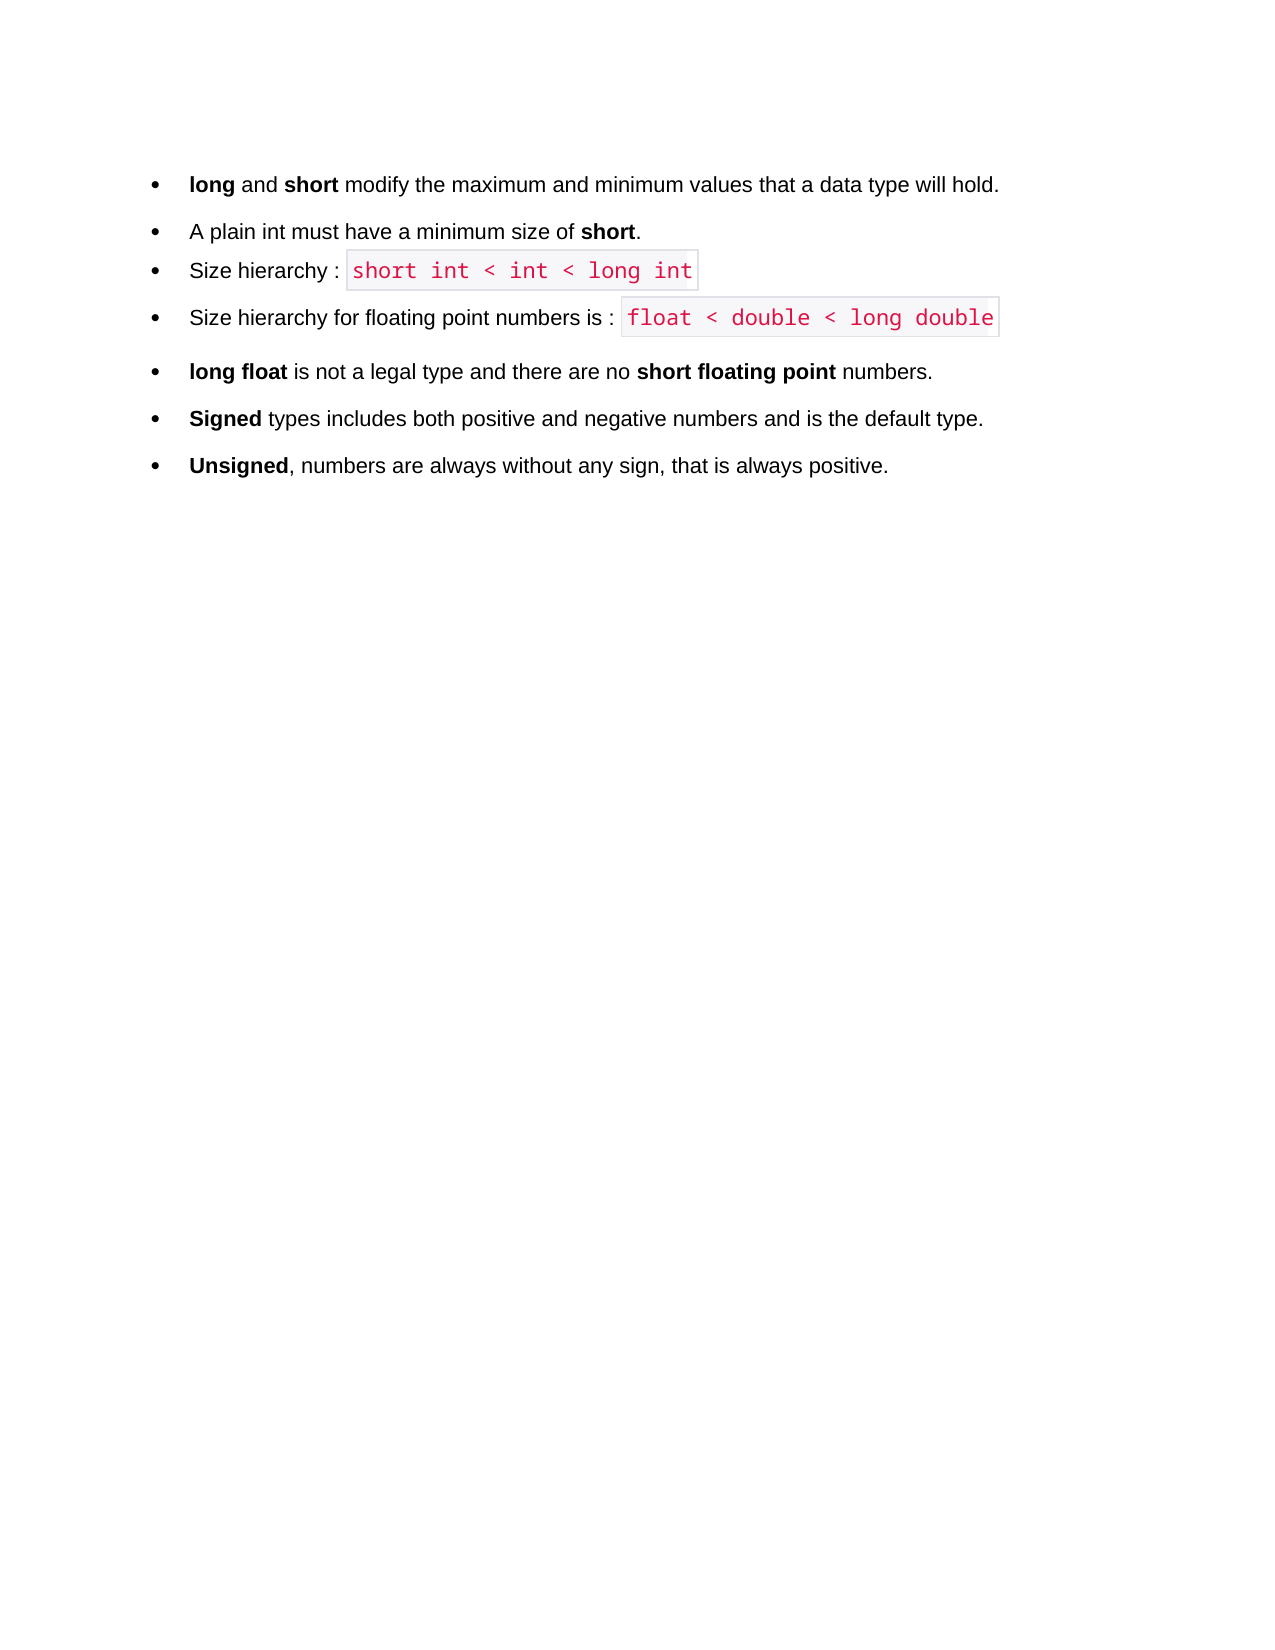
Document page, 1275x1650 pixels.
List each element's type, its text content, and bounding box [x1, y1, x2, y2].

list Size hierarchy for floating point numbers is : float < double < long double [152, 291, 1125, 337]
list Signed types includes both positive and negative numbers and is the default type. [152, 384, 1125, 431]
list A plain int must have a minimum size of short. [152, 197, 1125, 244]
list Unsigned, numbers are always without any sign, that is always positive. [152, 431, 1125, 478]
list Size hierarchy : short int < int < long int [152, 244, 1125, 291]
list long float is not a legal type and there are no short floating point numbers. [152, 337, 1125, 384]
list long and short modify the maximum and minimum values that a data type will hold. [152, 150, 1125, 197]
